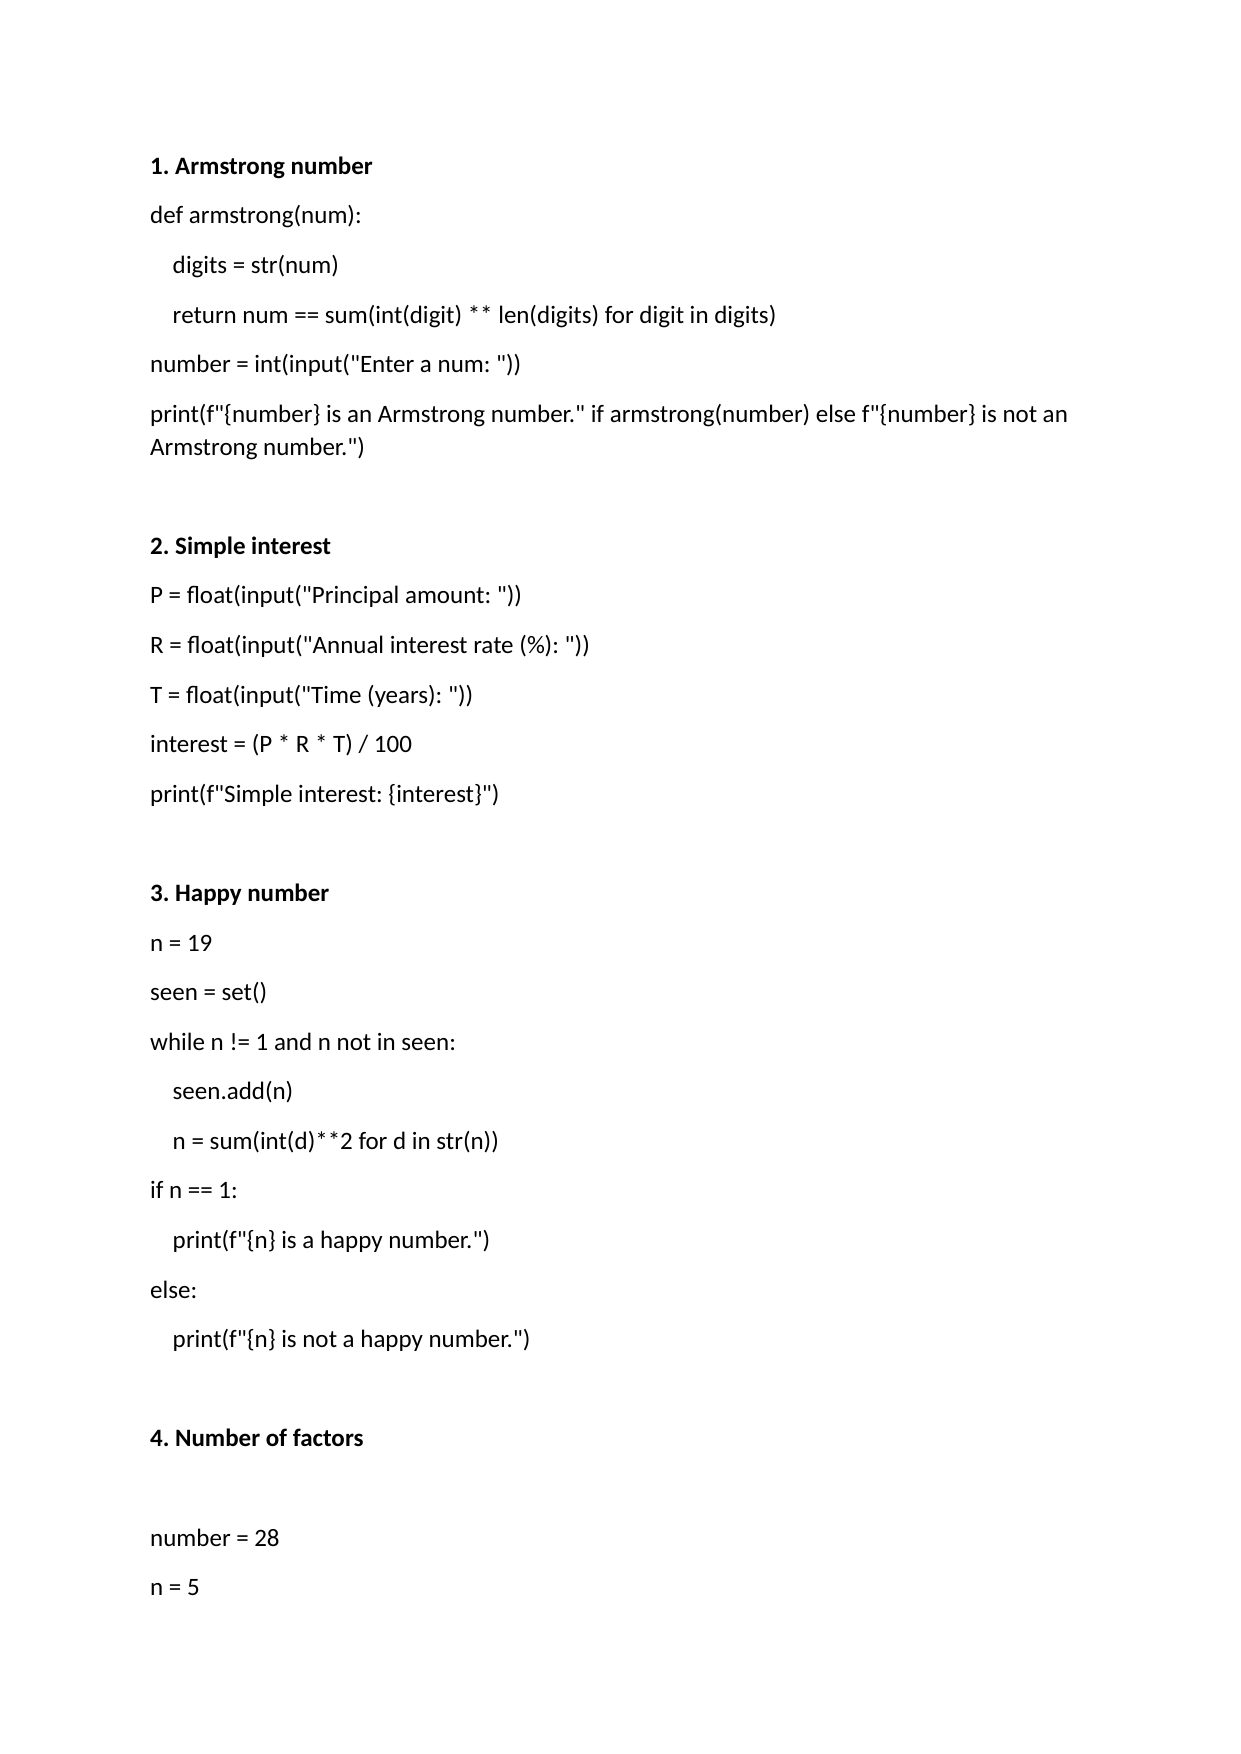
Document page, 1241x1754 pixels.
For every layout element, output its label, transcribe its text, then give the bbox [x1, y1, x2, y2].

text 4. Number of factors [150, 1422, 1090, 1453]
text if n == 1: [150, 1174, 1090, 1205]
text 3. Happy number [150, 877, 1090, 908]
text interest = (P * R * T) / 100 [150, 728, 1090, 759]
text seen = set() [150, 976, 1090, 1007]
text n = 5 [150, 1571, 1090, 1602]
text print(f"{number} is an Armstrong number." if armstrong(number) else f"{number} is not an Armstrong number.") [150, 398, 1090, 461]
text number = 28 [150, 1522, 1090, 1552]
text return num == sum(int(digit) ** len(digits) for digit in digits) [150, 299, 1090, 329]
text 2. Simple interest [150, 530, 1090, 561]
text n = sum(int(d)**2 for d in str(n)) [150, 1125, 1090, 1156]
text 1. Armstrong number [150, 150, 1090, 181]
text seen.add(n) [150, 1075, 1090, 1106]
text T = float(input("Time (years): ")) [150, 679, 1090, 709]
text P = float(input("Principal amount: ")) [150, 579, 1090, 610]
text else: [150, 1274, 1090, 1304]
text print(f"Simple interest: {interest}") [150, 778, 1090, 808]
text def armstrong(num): [150, 199, 1090, 230]
text print(f"{n} is not a happy number.") [150, 1323, 1090, 1354]
text while n != 1 and n not in seen: [150, 1026, 1090, 1056]
text digits = str(num) [150, 249, 1090, 280]
text print(f"{n} is a happy number.") [150, 1224, 1090, 1255]
text n = 19 [150, 927, 1090, 957]
text R = float(input("Annual interest rate (%): ")) [150, 629, 1090, 660]
text number = int(input("Enter a num: ")) [150, 348, 1090, 379]
